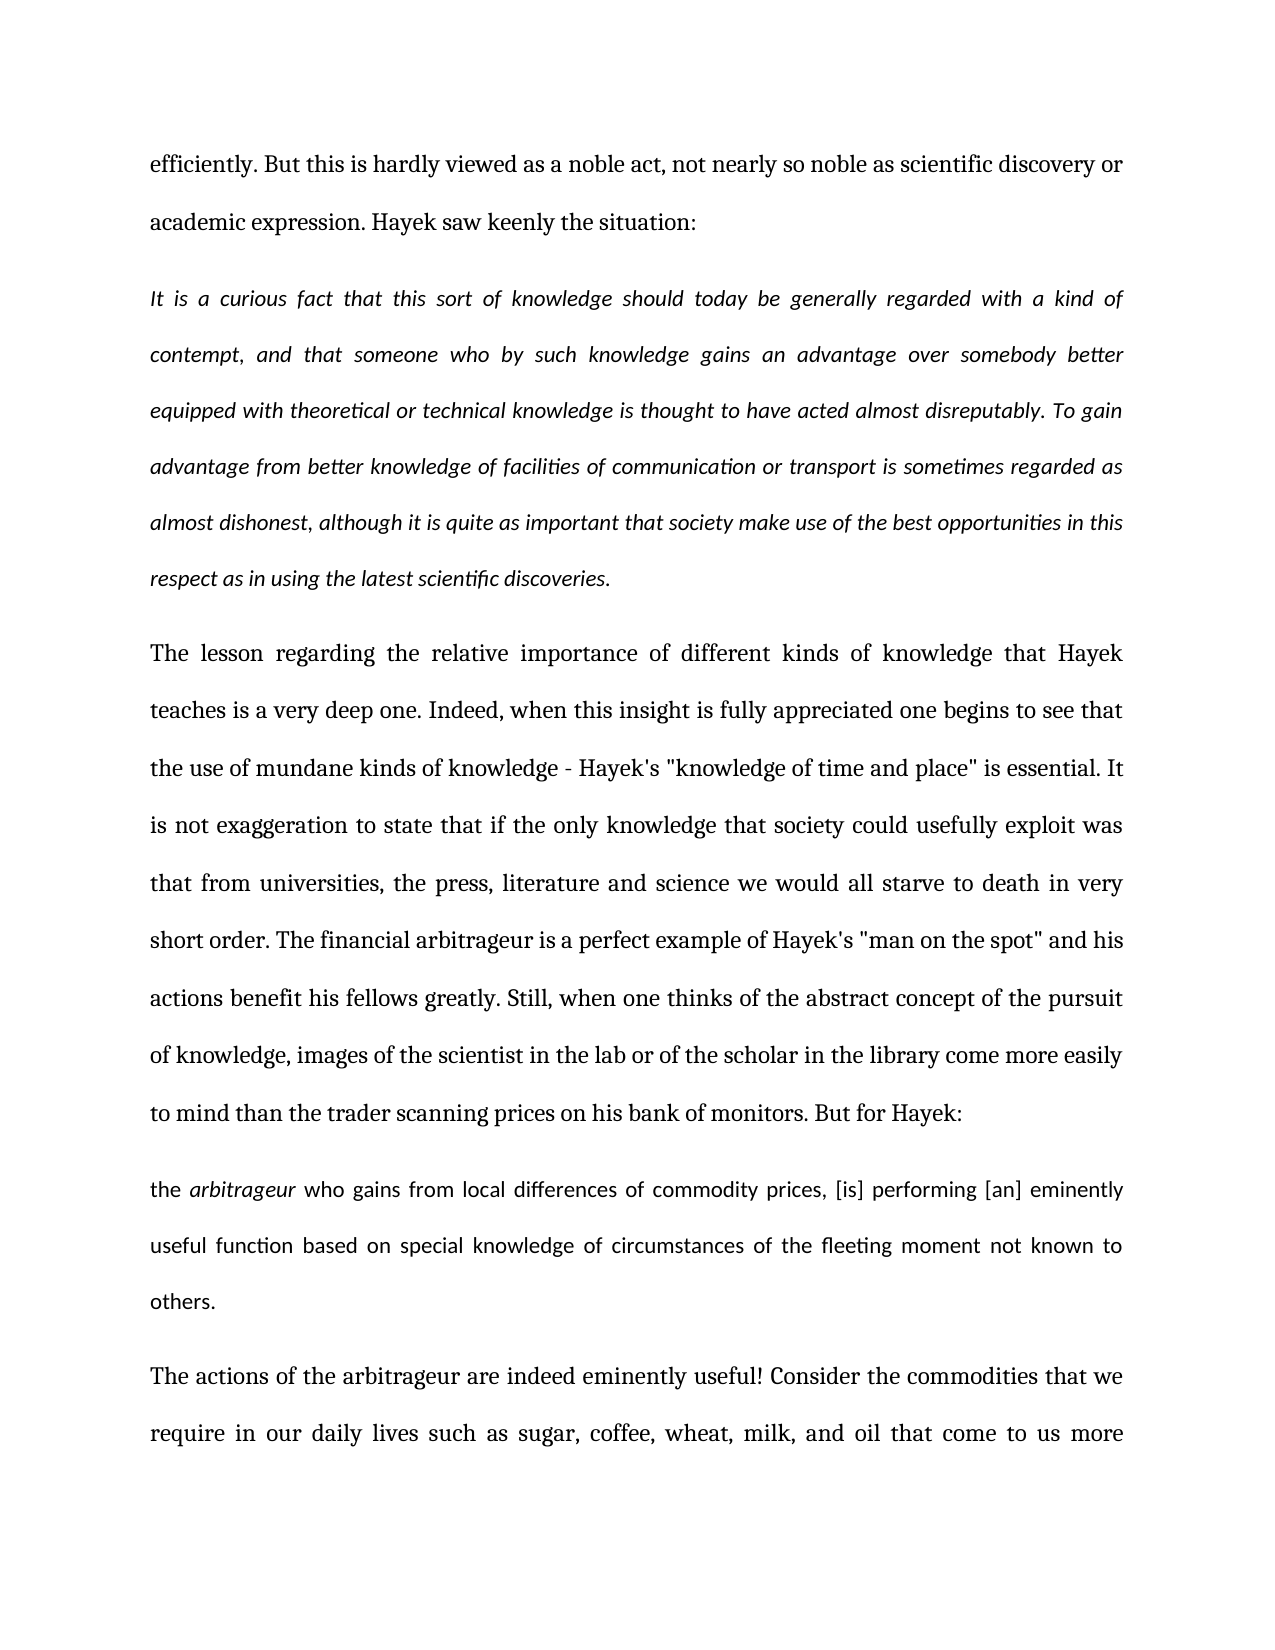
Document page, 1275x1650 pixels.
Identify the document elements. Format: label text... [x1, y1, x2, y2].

text the arbitrageur who gains from local differences of commodity prices, [is] performing [an] eminently useful function based on special knowledge of circumstances of the fleeting moment not known to others. [150, 1175, 1125, 1315]
text It is a curious fact that this sort of knowledge should today be generally regarded with a kind of contempt, and that someone who by such knowledge gains an advantage over somebody better equipped with theoretical or technical knowledge is thought to have acted almost disreputably. To gain advantage from better knowledge of facilities of communication or transport is sometimes regarded as almost dishonest, although it is quite as important that society make use of the best opportunities in this respect as in using the latest scientific discoveries. [150, 284, 1125, 592]
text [150, 150, 1125, 236]
text The lesson regarding the relative importance of different kinds of knowledge that Hayek teaches is a very deep one. Indeed, when this insight is fully appreciated one begins to see that the use of mundane kinds of knowledge - Hayek's "knowledge of time and place" is essential. It is not exaggeration to state that if the only knowledge that society could usefully exploit was that from universities, the press, literature and science we would all starve to death in very short order. The financial arbitrageur is a perfect example of Hayek's "man on the spot" and his actions benefit his fellows greatly. Still, when one thinks of the abstract concept of the pursuit of knowledge, images of the scientist in the lab or of the scholar in the library come more easily to mind than the trader scanning prices on his bank of monitors. But for Hayek: [150, 639, 1125, 1127]
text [150, 1362, 1125, 1448]
